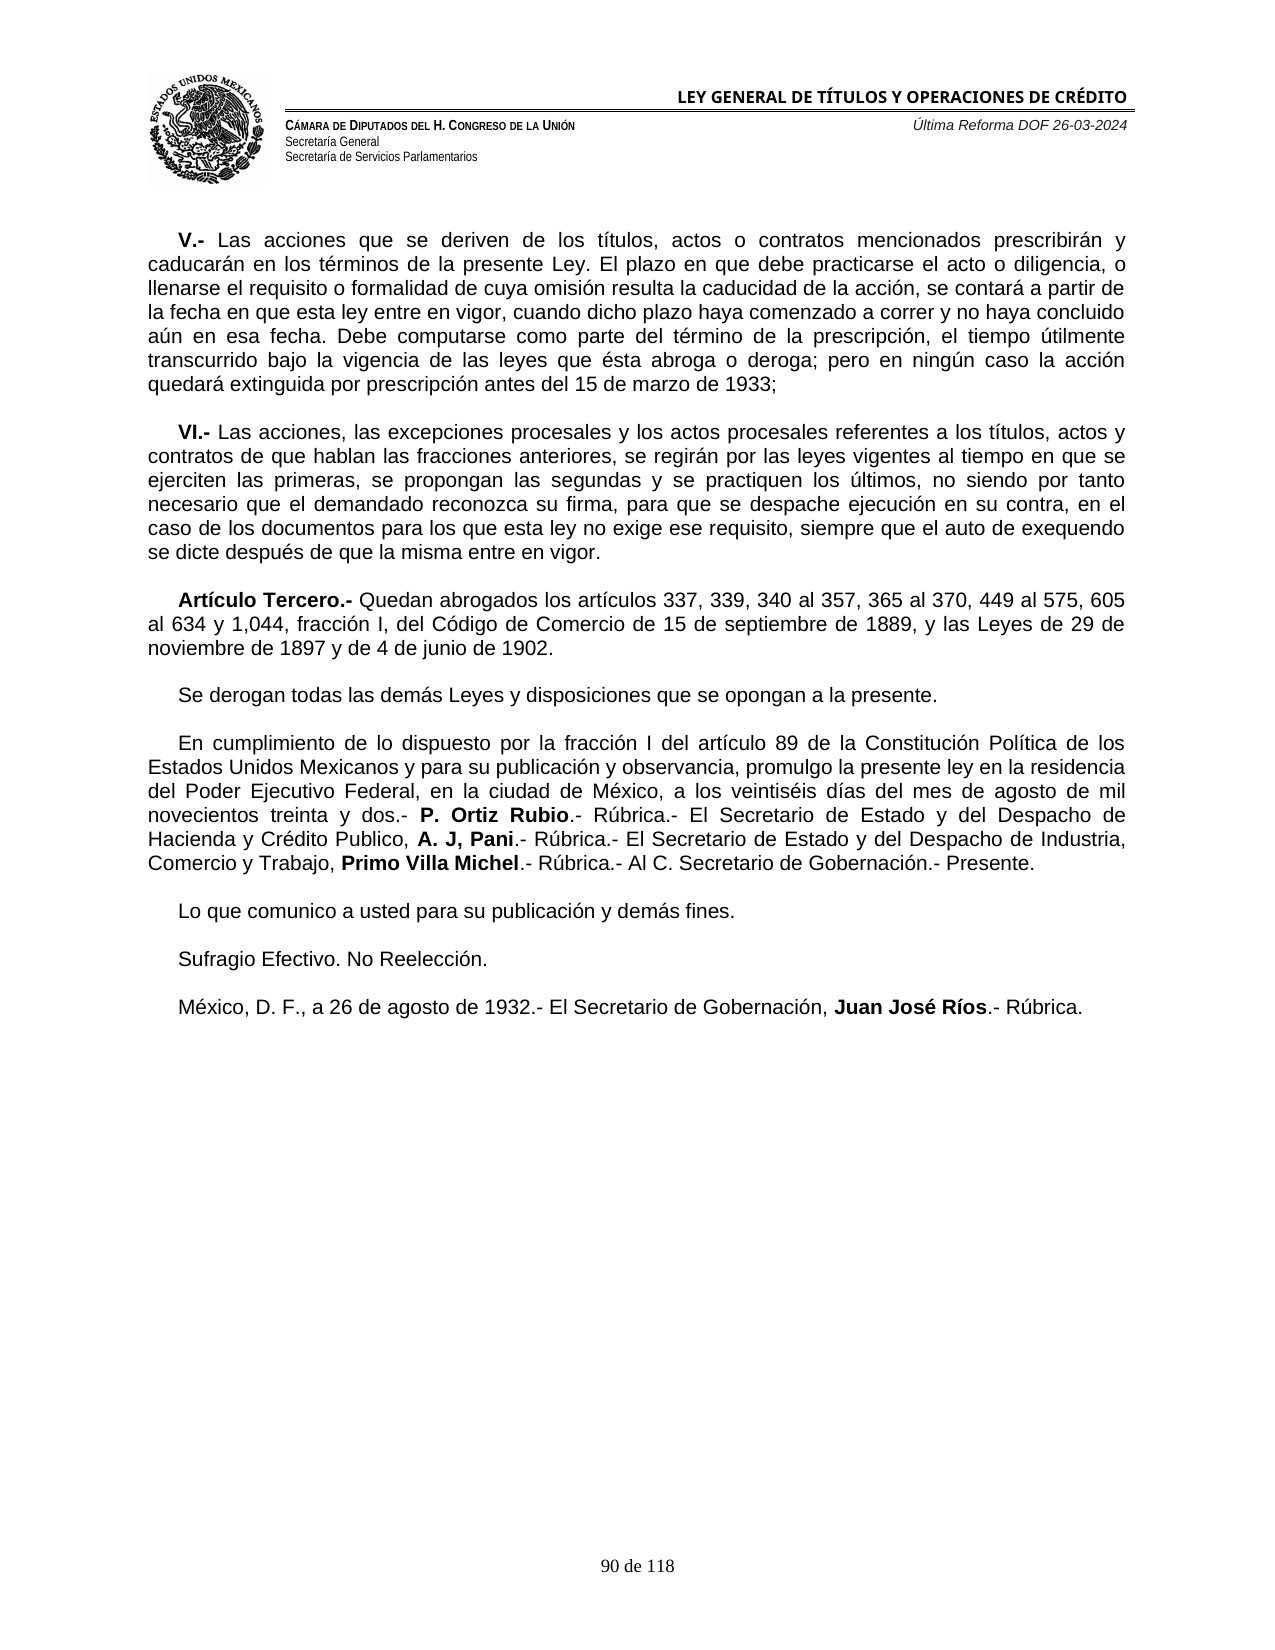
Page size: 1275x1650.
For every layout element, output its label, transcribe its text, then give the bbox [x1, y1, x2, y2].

text Se derogan todas las demás Leyes y disposiciones que se opongan a la presente. [148, 683, 1127, 707]
text Artículo Tercero.- Quedan abrogados los artículos 337, 339, 340 al 357, 365 al 370, 449 al 575, 605 al 634 y 1,044, fracción I, del Código de Comercio de 15 de septiembre de 1889, y las Leyes de 29 de noviembre de 1897 y de 4 de junio de 1902. [148, 587, 1127, 659]
text Sufragio Efectivo. No Reelección. [148, 947, 1127, 971]
text VI.- Las acciones, las excepciones procesales y los actos procesales referentes a los títulos, actos y contratos de que hablan las fracciones anteriores, se regirán por las leyes vigentes al tiempo en que se ejerciten las primeras, se propongan las segundas y se practiquen los últimos, no siendo por tanto necesario que el demandado reconozca su firma, para que se despache ejecución en su contra, en el caso de los documentos para los que esta ley no exige ese requisito, siempre que el auto de exequendo se dicte después de que la misma entre en vigor. [148, 420, 1127, 563]
text V.- Las acciones que se deriven de los títulos, actos o contratos mencionados prescribirán y caducarán en los términos de la presente Ley. El plazo en que debe practicarse el acto o diligencia, o llenarse el requisito o formalidad de cuya omisión resulta la caducidad de la acción, se contará a partir de la fecha en que esta ley entre en vigor, cuando dicho plazo haya comenzado a correr y no haya concluido aún en esa fecha. Debe computarse como parte del término de la prescripción, el tiempo útilmente transcurrido bajo la vigencia de las leyes que ésta abroga o deroga; pero en ningún caso la acción quedará extinguida por prescripción antes del 15 de marzo de 1933; [148, 228, 1127, 396]
text En cumplimiento de lo dispuesto por la fracción I del artículo 89 de la Constitución Política de los Estados Unidos Mexicanos y para su publicación y observancia, promulgo la presente ley en la residencia del Poder Ejecutivo Federal, en la ciudad de México, a los veintiséis días del mes de agosto de mil novecientos treinta y dos.- P. Ortiz Rubio.- Rúbrica.- El Secretario de Estado y del Despacho de Hacienda y Crédito Publico, A. J, Pani.- Rúbrica.- El Secretario de Estado y del Despacho de Industria, Comercio y Trabajo, Primo Villa Michel.- Rúbrica.- Al C. Secretario de Gobernación.- Presente. [148, 731, 1127, 875]
text México, D. F., a 26 de agosto de 1932.- El Secretario de Gobernación, Juan José Ríos.- Rúbrica. [148, 995, 1127, 1019]
text Lo que comunico a usted para su publicación y demás fines. [148, 899, 1127, 923]
